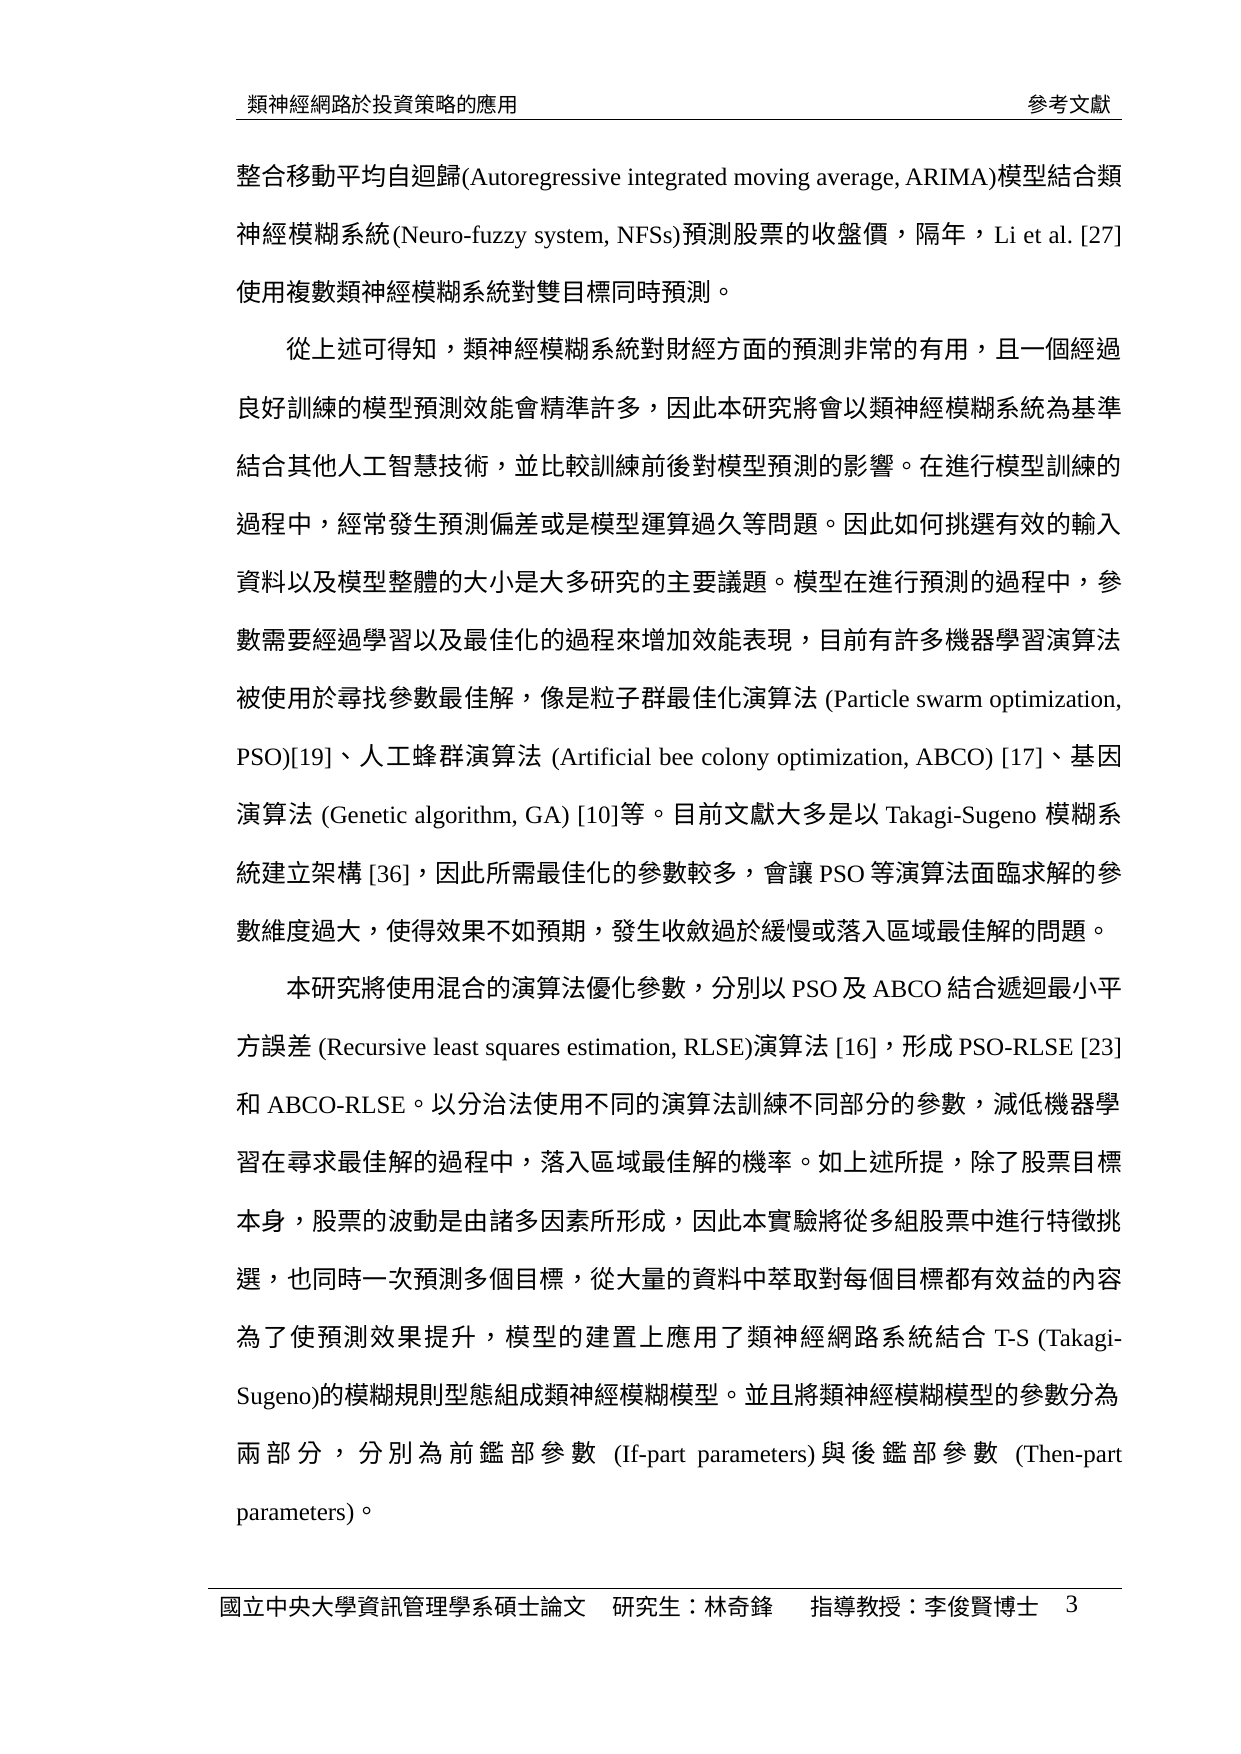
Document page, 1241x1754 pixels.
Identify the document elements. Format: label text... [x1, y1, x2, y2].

text 從上述可得知，類神經模糊系統對財經方面的預測非常的有用，且一個經過良好訓練的模型預測效能會精準許多，因此本研究將會以類神經模糊系統為基準，結合其他人工智慧技術，並比較訓練前後對模型預測的影響。在進行模型訓練的過程中，經常發生預測偏差或是模型運算過久等問題。因此如何挑選有效的輸入資料以及模型整體的大小是大多研究的主要議題。模型在進行預測的過程中，參數需要經過學習以及最佳化的過程來增加效能表現，目前有許多機器學習演算法被使用於尋找參數最佳解，像是粒子群最佳化演算法 (Particle swarm optimization, PSO)[19]、人工蜂群演算法 (Artificial bee colony optimization, ABCO) [17]、基因演算法 (Genetic algorithm, GA) [10]等。目前文獻大多是以Takagi-Sugeno 模糊系統建立架構 [36]，因此所需最佳化的參數較多，會讓PSO等演算法面臨求解的參數維度過大，使得效果不如預期，發生收斂過於緩慢或落入區域最佳解的問題。 [236, 329, 1122, 948]
text 本研究將使用混合的演算法優化參數，分別以PSO及ABCO結合遞迴最小平方誤差 (Recursive least squares estimation, RLSE)演算法 [16]，形成PSO-RLSE [23]和ABCO-RLSE。以分治法使用不同的演算法訓練不同部分的參數，減低機器學習在尋求最佳解的過程中，落入區域最佳解的機率。如上述所提，除了股票目標本身，股票的波動是由諸多因素所形成，因此本實驗將從多組股票中進行特徵挑選，也同時一次預測多個目標，從大量的資料中萃取對每個目標都有效益的內容。為了使預測效果提升，模型的建置上應用了類神經網路系統結合T-S (Takagi-Sugeno)的模糊規則型態組成類神經模糊模型。並且將類神經模糊模型的參數分為兩部分，分別為前鑑部參數 (If-part parameters)與後鑑部參數 (Then-part parameters)。 [236, 968, 1122, 1528]
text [236, 156, 1122, 309]
